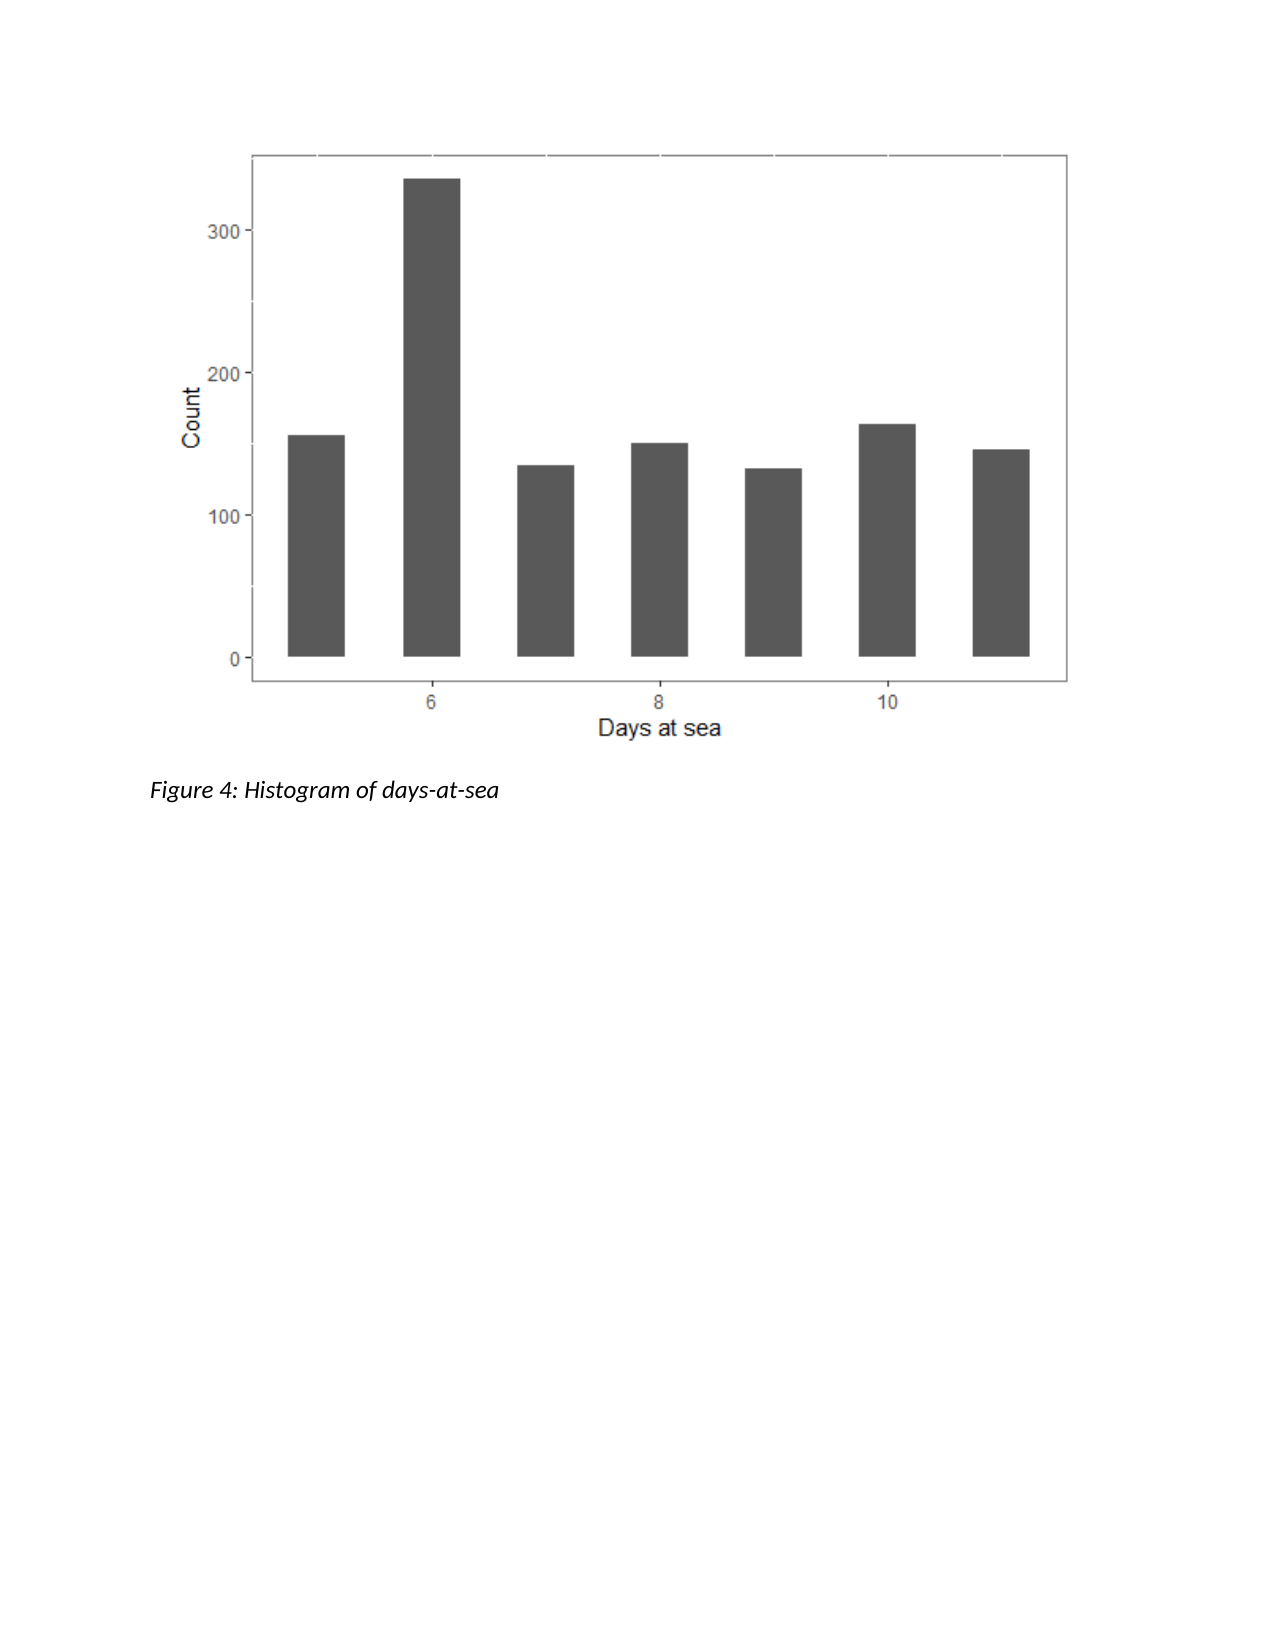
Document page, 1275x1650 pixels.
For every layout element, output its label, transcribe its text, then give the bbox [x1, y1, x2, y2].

text Figure 4: Histogram of days-at-sea [150, 774, 1125, 805]
picture [168, 144, 1079, 752]
